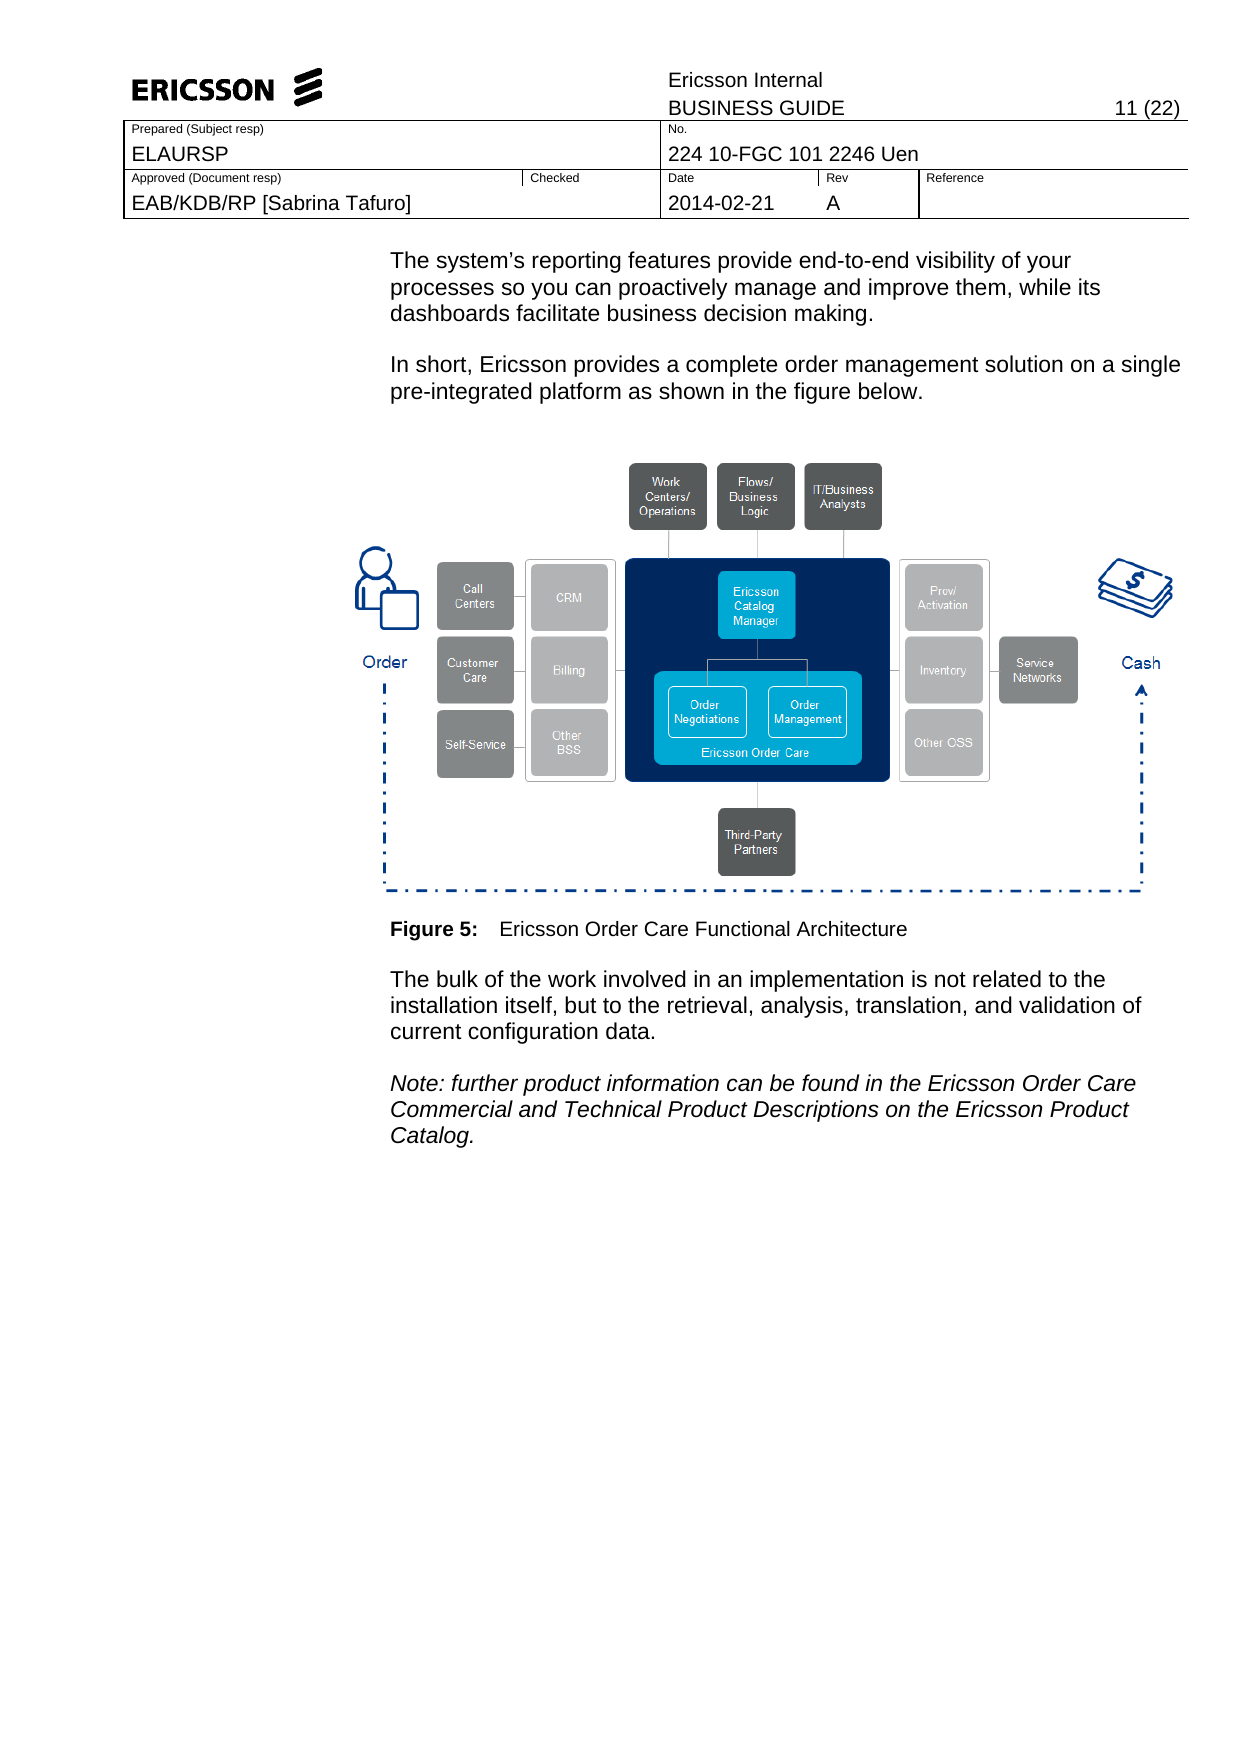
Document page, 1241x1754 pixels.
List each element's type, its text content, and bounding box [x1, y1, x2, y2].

text The bulk of the work involved in an implementation is not related to the installation itself, but to the retrieval, analysis, translation, and validation of current configuration data. [390, 966, 1181, 1045]
text Note: further product information can be found in the Ericsson Order Care Commercial and Technical Product Descriptions on the Ericsson Product Catalog. [390, 1070, 1181, 1149]
picture [343, 429, 1182, 911]
picture [131, 67, 323, 107]
text In short, Ericsson provides a complete order management solution on a single pre-integrated platform as shown in the figure below. [390, 351, 1181, 404]
text The system’s reporting features provide end-to-end visibility of your processes so you can proactively manage and improve them, while its dashboards facilitate business decision making. [390, 247, 1181, 326]
